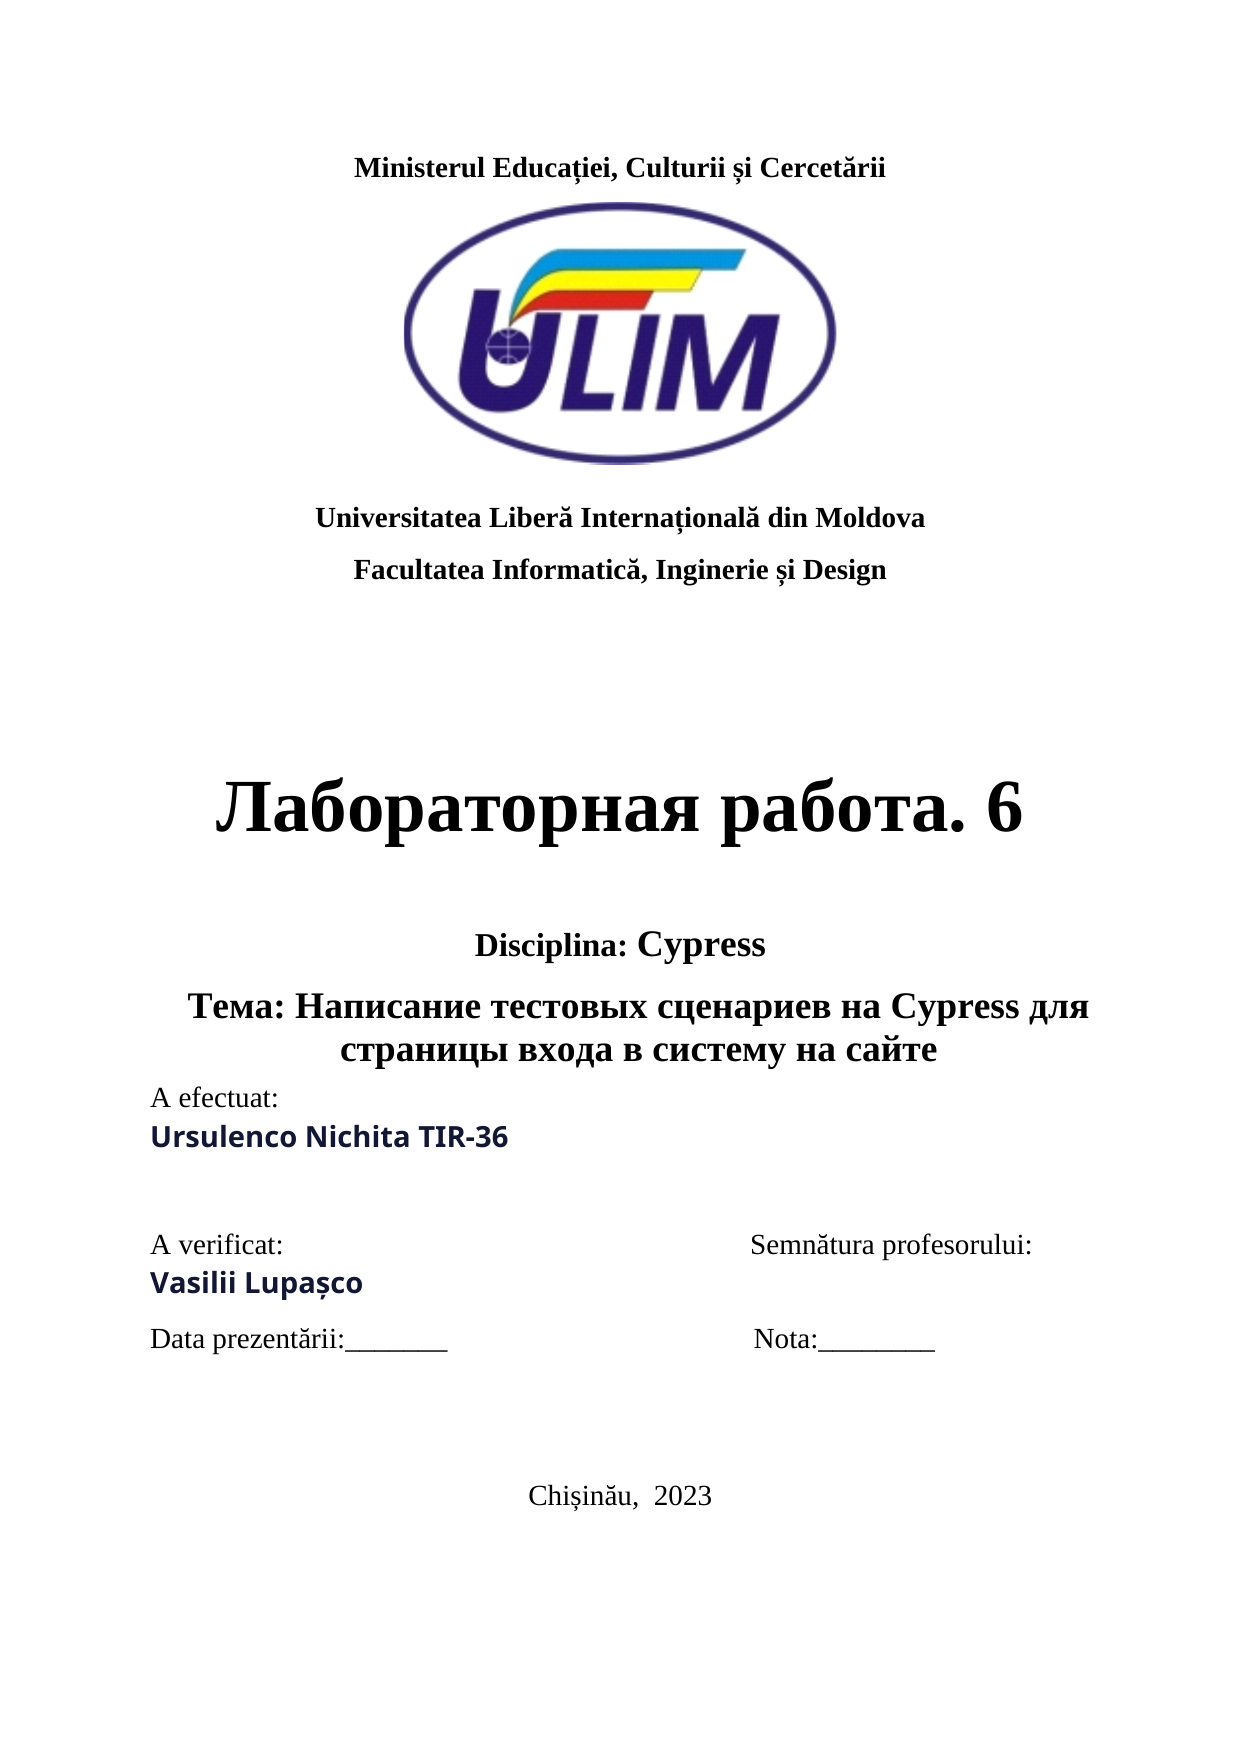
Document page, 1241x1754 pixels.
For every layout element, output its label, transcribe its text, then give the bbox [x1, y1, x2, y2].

text Facultatea Informatică, Inginerie și Design [150, 552, 1090, 586]
text Ministerul Educației, Culturii și Cercetării [150, 150, 1090, 183]
text A verificat: Semnătura profesorului: Vasilii Lupașco [150, 1227, 1090, 1302]
text Chișinău, 2023 [150, 1478, 1090, 1511]
text Data prezentării:_______ Nota:________ [150, 1321, 1090, 1355]
text A efectuat: Ursulenco Nichita TIR-36 [150, 1080, 1090, 1156]
text Universitatea Liberă Internațională din Moldova [150, 500, 1090, 534]
text Лабораторная работа. 6 [150, 761, 1090, 847]
text Тема: Написание тестовых сценариев на Cypress для страницы входа в систему на сайте [187, 983, 1090, 1070]
text Disciplina: Cypress [150, 921, 1090, 964]
